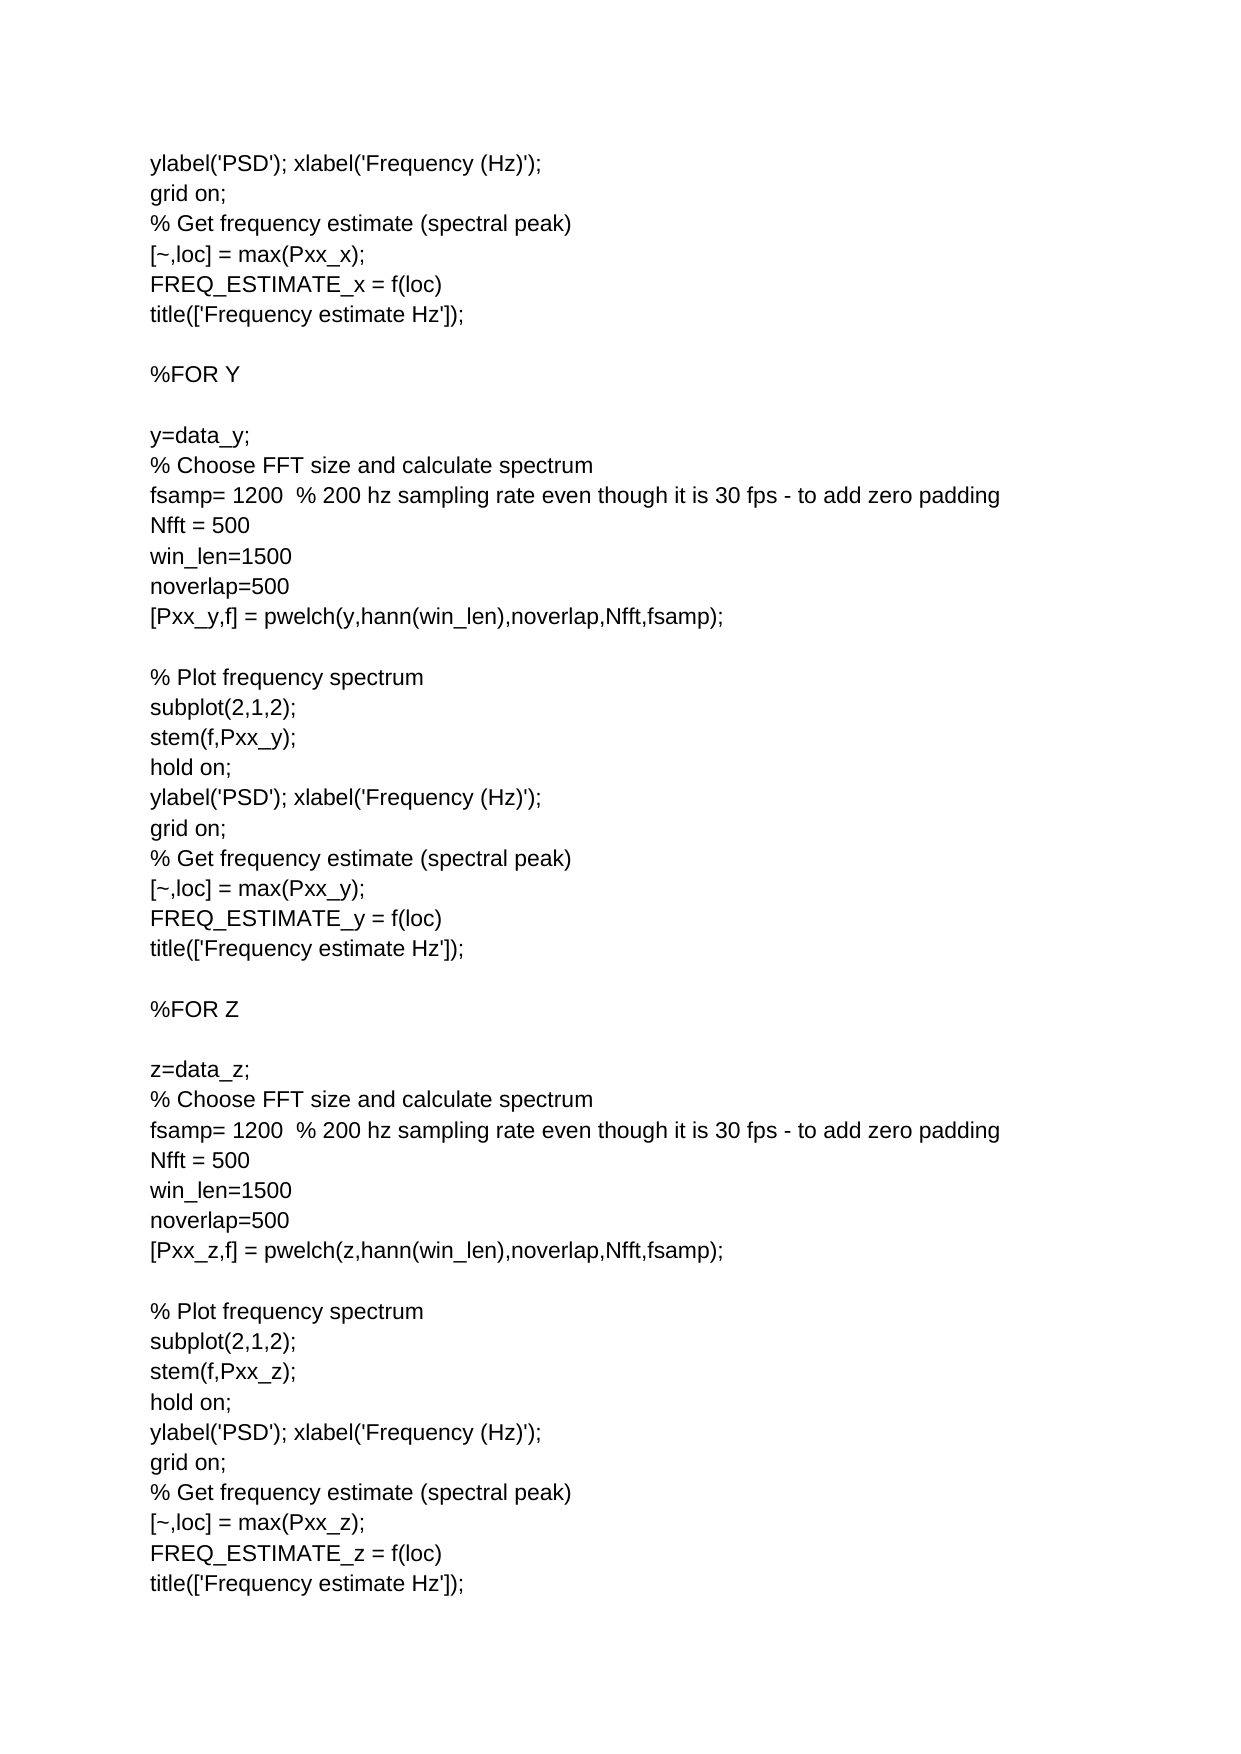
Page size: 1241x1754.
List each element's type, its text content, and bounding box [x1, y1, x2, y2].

text hold on; [150, 1388, 1090, 1415]
text [Pxx_y,f] = pwelch(y,hann(win_len),noverlap,Nfft,fsamp); [150, 603, 1090, 629]
text y=data_y; [150, 422, 1090, 448]
text grid on; [150, 1449, 1090, 1475]
text noverlap=500 [150, 573, 1090, 599]
text fsamp= 1200 % 200 hz sampling rate even though it is 30 fps - to add zero padding [150, 482, 1090, 509]
text fsamp= 1200 % 200 hz sampling rate even though it is 30 fps - to add zero padding [150, 1117, 1090, 1143]
text % Get frequency estimate (spectral peak) [150, 210, 1090, 237]
text [~,loc] = max(Pxx_y); [150, 875, 1090, 901]
text ylabel('PSD'); xlabel('Frequency (Hz)'); [150, 784, 1090, 811]
text % Choose FFT size and calculate spectrum [150, 1086, 1090, 1113]
text ylabel('PSD'); xlabel('Frequency (Hz)'); [150, 150, 1090, 176]
text win_len=1500 [150, 1177, 1090, 1203]
text stem(f,Pxx_y); [150, 724, 1090, 750]
text ylabel('PSD'); xlabel('Frequency (Hz)'); [150, 1419, 1090, 1445]
text grid on; [150, 814, 1090, 841]
text hold on; [150, 754, 1090, 781]
text Nfft = 500 [150, 1147, 1090, 1173]
text % Plot frequency spectrum [150, 1298, 1090, 1324]
text z=data_z; [150, 1056, 1090, 1083]
text title(['Frequency estimate Hz']); [150, 301, 1090, 327]
text subplot(2,1,2); [150, 694, 1090, 720]
text noverlap=500 [150, 1207, 1090, 1234]
text Nfft = 500 [150, 512, 1090, 539]
text FREQ_ESTIMATE_y = f(loc) [150, 905, 1090, 932]
text % Choose FFT size and calculate spectrum [150, 452, 1090, 478]
text win_len=1500 [150, 543, 1090, 569]
text [~,loc] = max(Pxx_x); [150, 241, 1090, 267]
text FREQ_ESTIMATE_z = f(loc) [150, 1539, 1090, 1566]
text grid on; [150, 180, 1090, 207]
text title(['Frequency estimate Hz']); [150, 935, 1090, 962]
text title(['Frequency estimate Hz']); [150, 1570, 1090, 1596]
text subplot(2,1,2); [150, 1328, 1090, 1354]
text %FOR Y [150, 361, 1090, 388]
text % Get frequency estimate (spectral peak) [150, 845, 1090, 871]
text %FOR Z [150, 996, 1090, 1022]
text FREQ_ESTIMATE_x = f(loc) [150, 271, 1090, 297]
text stem(f,Pxx_z); [150, 1358, 1090, 1385]
text % Plot frequency spectrum [150, 663, 1090, 690]
text % Get frequency estimate (spectral peak) [150, 1479, 1090, 1506]
text [~,loc] = max(Pxx_z); [150, 1509, 1090, 1536]
text [Pxx_z,f] = pwelch(z,hann(win_len),noverlap,Nfft,fsamp); [150, 1237, 1090, 1264]
